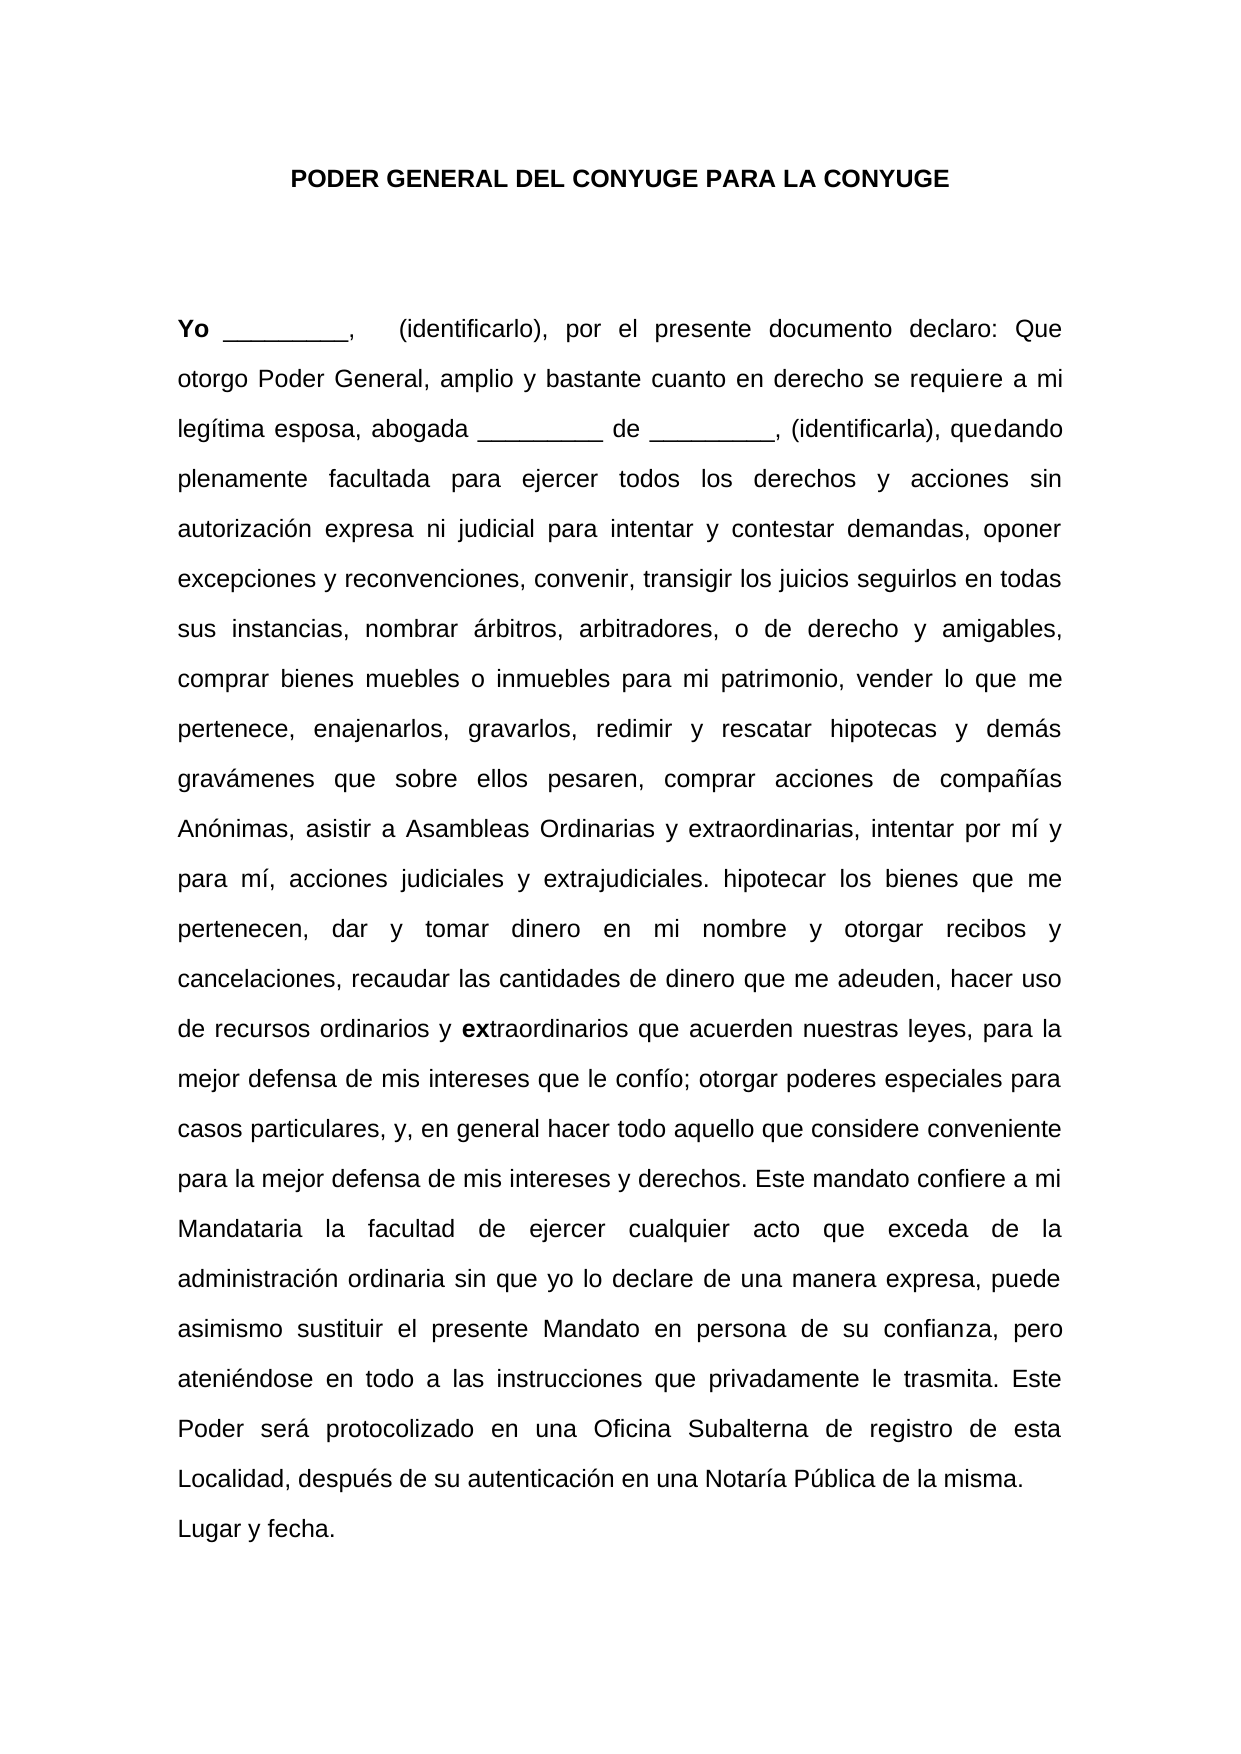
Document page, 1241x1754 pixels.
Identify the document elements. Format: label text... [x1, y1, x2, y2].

text Yo _________, (identificarlo), por el presente documento declaro: Que otorgo Poder General, amplio y bastante cuanto en derecho se requiere a mi legítima esposa, abogada _________ de _________, (identificarla), quedando plenamente facultada para ejercer todos los derechos y acciones sin autorización expresa ni judicial para intentar y contestar demandas, oponer excepciones y reconvenciones, convenir, transigir los juicios seguirlos en todas sus instancias, nombrar árbitros, arbitradores, o de derecho y amigables, comprar bienes muebles o inmuebles para mi patrimonio, vender lo que me pertenece, enajenarlos, gravarlos, redimir y rescatar hipotecas y demás gravámenes que sobre ellos pesaren, comprar acciones de compañías Anónimas, asistir a Asambleas Ordinarias y extraordinarias, intentar por mí y para mí, acciones judiciales y extrajudiciales. hipotecar los bienes que me pertenecen, dar y tomar dinero en mi nombre y otorgar recibos y cancelaciones, recaudar las cantidades de dinero que me adeuden, hacer uso de recursos ordinarios y extraordinarios que acuerden nuestras leyes, para la mejor defensa de mis intereses que le confío; otorgar poderes especiales para casos particulares, y, en general hacer todo aquello que considere conveniente para la mejor defensa de mis intereses y derechos. Este mandato confiere a mi Mandataria la facultad de ejercer cualquier acto que exceda de la administración ordinaria sin que yo lo declare de una manera expresa, puede asimismo sustituir el presente Mandato en persona de su confianza, pero ateniéndose en todo a las instrucciones que privadamente le trasmita. Este Poder será protocolizado en una Oficina Subalterna de registro de esta Localidad, después de su autenticación en una Notaría Pública de la misma. [177, 298, 1063, 1498]
text PODER GENERAL DEL CONYUGE PARA LA CONYUGE [177, 148, 1063, 198]
text Lugar y fecha. [177, 1498, 1063, 1548]
